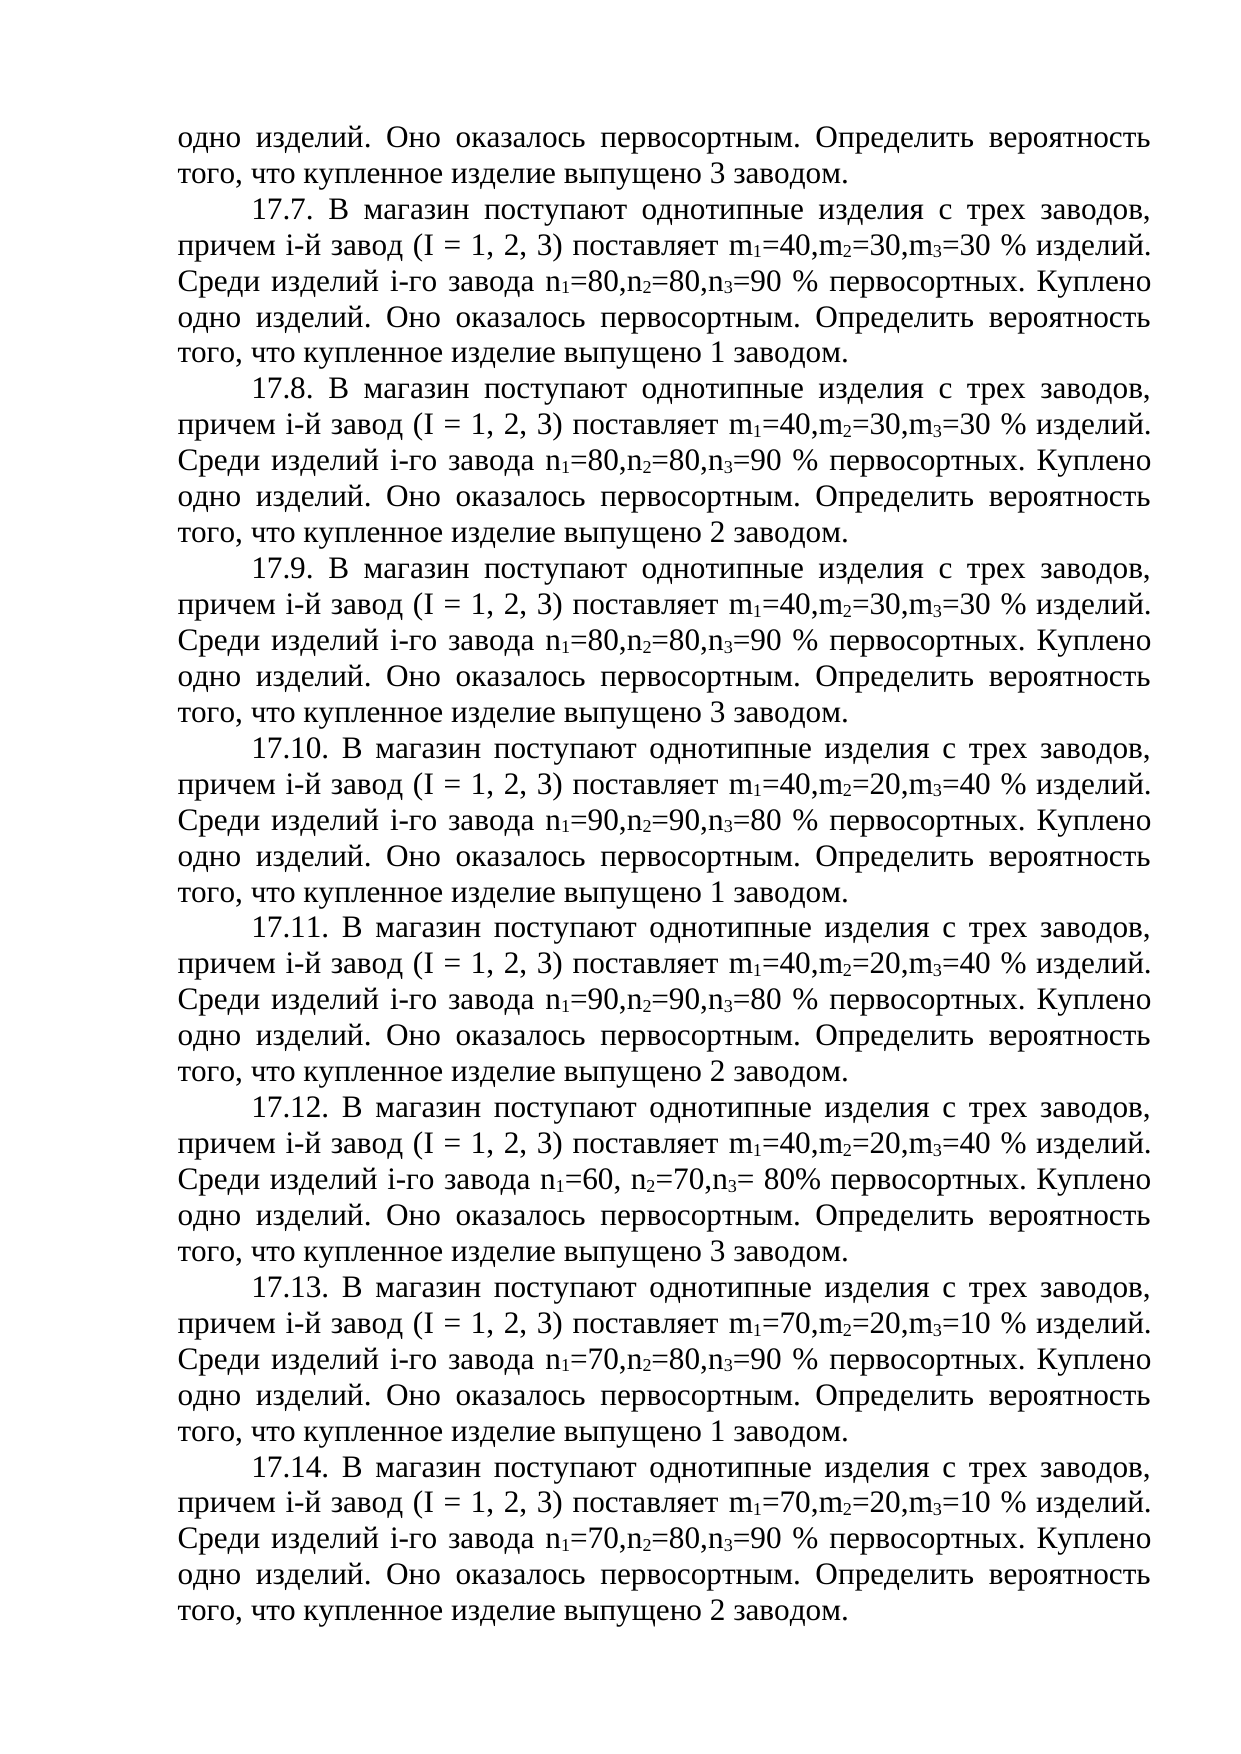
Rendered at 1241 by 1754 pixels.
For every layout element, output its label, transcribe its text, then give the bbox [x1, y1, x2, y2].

text 17.9. В магазин поступают однотипные изделия с трех заводов, причем i-й завод (I = 1, 2, 3) поставляет m1=40,m2=30,m3=30 % изделий. Среди изделий i-го завода n1=80,n2=80,n3=90 % первосортных. Куплено одно изделий. Оно оказалось первосортным. Определить вероятность того, что купленное изделие выпущено 3 заводом. [177, 549, 1152, 729]
text 17.11. В магазин поступают однотипные изделия с трех заводов, причем i-й завод (I = 1, 2, 3) поставляет m1=40,m2=20,m3=40 % изделий. Среди изделий i-го завода n1=90,n2=90,n3=80 % первосортных. Куплено одно изделий. Оно оказалось первосортным. Определить вероятность того, что купленное изделие выпущено 2 заводом. [177, 909, 1152, 1088]
text 17.14. В магазин поступают однотипные изделия с трех заводов, причем i-й завод (I = 1, 2, 3) поставляет m1=70,m2=20,m3=10 % изделий. Среди изделий i-го завода n1=70,n2=80,n3=90 % первосортных. Куплено одно изделий. Оно оказалось первосортным. Определить вероятность того, что купленное изделие выпущено 2 заводом. [177, 1448, 1152, 1627]
text 17.7. В магазин поступают однотипные изделия с трех заводов, причем i-й завод (I = 1, 2, 3) поставляет m1=40,m2=30,m3=30 % изделий. Среди изделий i-го завода n1=80,n2=80,n3=90 % первосортных. Куплено одно изделий. Оно оказалось первосортным. Определить вероятность того, что купленное изделие выпущено 1 заводом. [177, 190, 1152, 370]
text 17.13. В магазин поступают однотипные изделия с трех заводов, причем i-й завод (I = 1, 2, 3) поставляет m1=70,m2=20,m3=10 % изделий. Среди изделий i-го завода n1=70,n2=80,n3=90 % первосортных. Куплено одно изделий. Оно оказалось первосортным. Определить вероятность того, что купленное изделие выпущено 1 заводом. [177, 1268, 1152, 1448]
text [177, 118, 1152, 190]
text 17.10. В магазин поступают однотипные изделия с трех заводов, причем i-й завод (I = 1, 2, 3) поставляет m1=40,m2=20,m3=40 % изделий. Среди изделий i-го завода n1=90,n2=90,n3=80 % первосортных. Куплено одно изделий. Оно оказалось первосортным. Определить вероятность того, что купленное изделие выпущено 1 заводом. [177, 729, 1152, 909]
text 17.8. В магазин поступают однотипные изделия с трех заводов, причем i-й завод (I = 1, 2, 3) поставляет m1=40,m2=30,m3=30 % изделий. Среди изделий i-го завода n1=80,n2=80,n3=90 % первосортных. Куплено одно изделий. Оно оказалось первосортным. Определить вероятность того, что купленное изделие выпущено 2 заводом. [177, 370, 1152, 549]
text 17.12. В магазин поступают однотипные изделия с трех заводов, причем i-й завод (I = 1, 2, 3) поставляет m1=40,m2=20,m3=40 % изделий. Среди изделий i-го завода n1=60, n2=70,n3= 80% первосортных. Куплено одно изделий. Оно оказалось первосортным. Определить вероятность того, что купленное изделие выпущено 3 заводом. [177, 1088, 1152, 1268]
